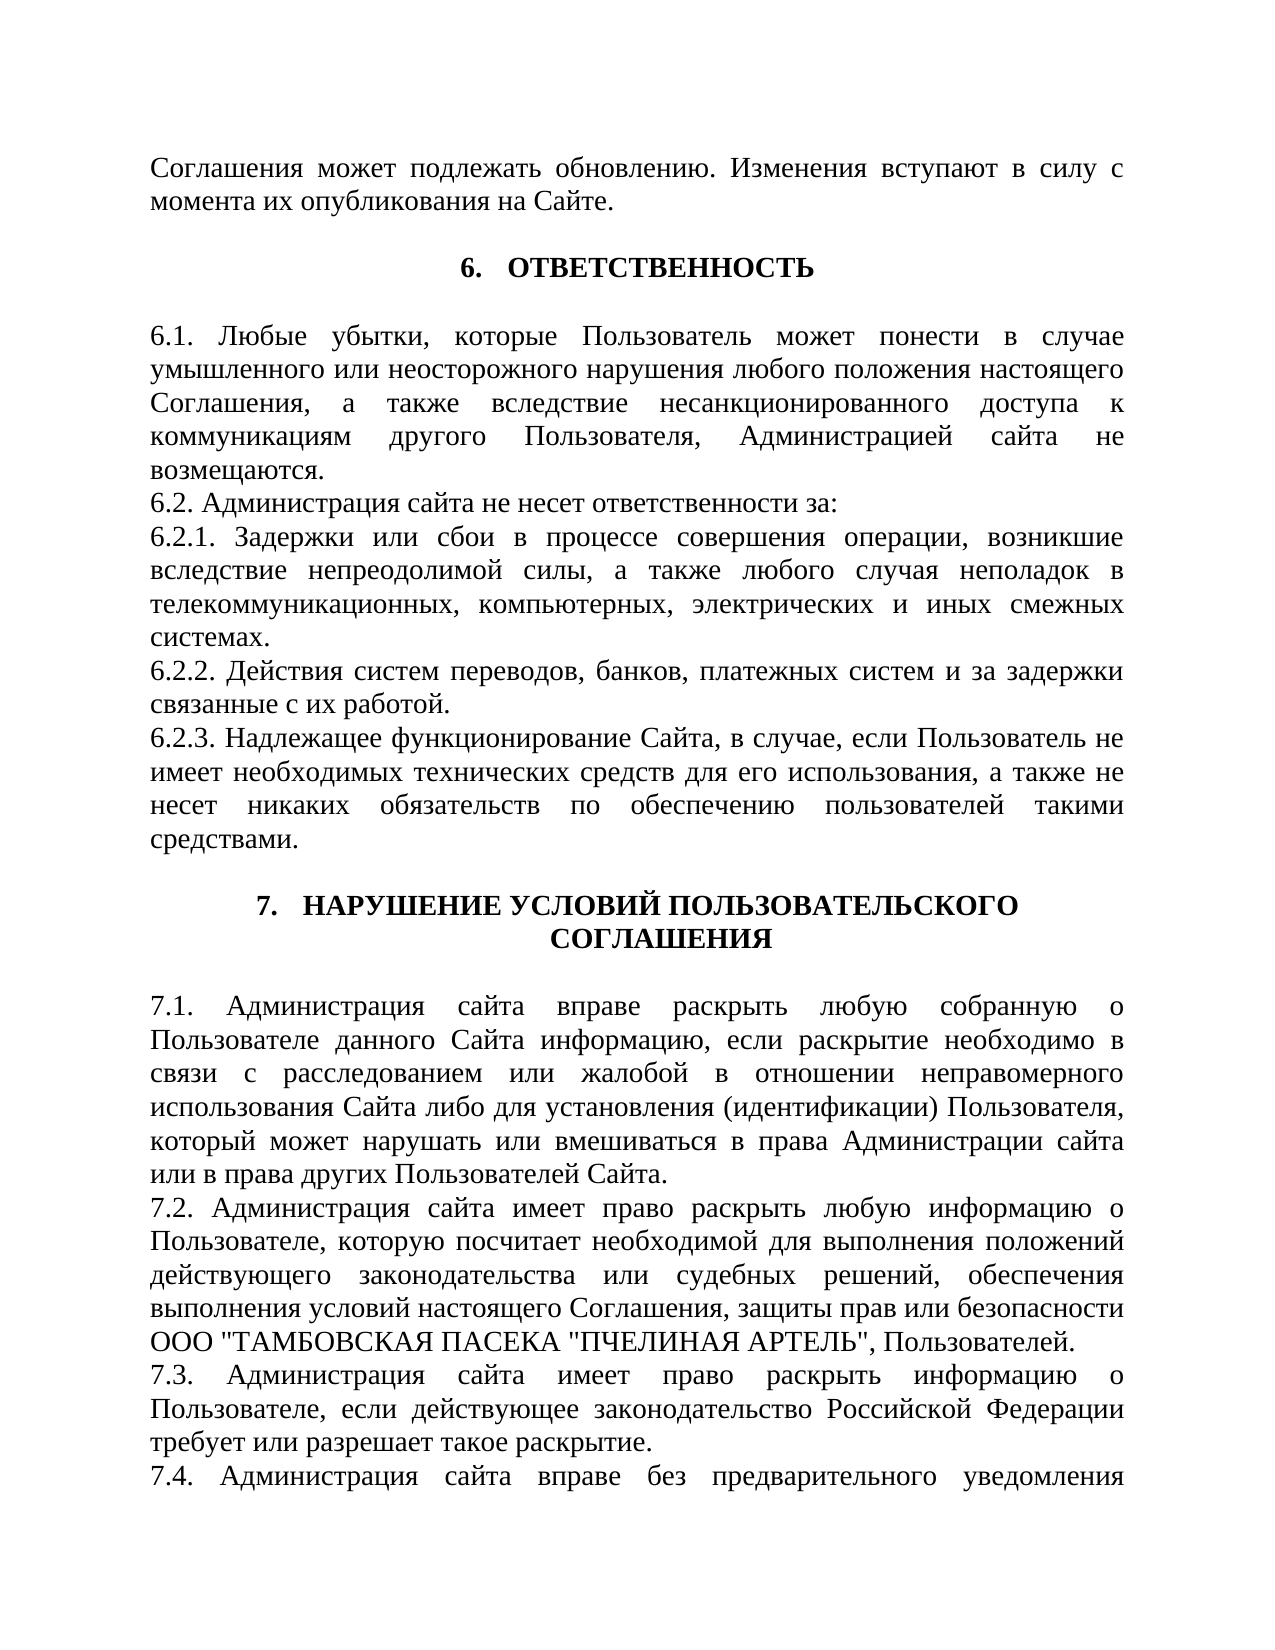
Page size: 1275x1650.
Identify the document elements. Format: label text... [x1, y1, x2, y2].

text 6.2. Администрация сайта не несет ответственности за: [150, 485, 1125, 519]
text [150, 1458, 1125, 1492]
text 6.1. Любые убытки, которые Пользователь может понести в случае умышленного или неосторожного нарушения любого положения настоящего Соглашения, а также вследствие несанкционированного доступа к коммуникациям другого Пользователя, Администрацией сайта не возмещаются. [150, 318, 1125, 485]
text 6.2.2. Действия систем переводов, банков, платежных систем и за задержки связанные с их работой. [150, 653, 1125, 720]
text 6.2.3. Надлежащее функционирование Сайта, в случае, если Пользователь не имеет необходимых технических средств для его использования, а также не несет никаких обязательств по обеспечению пользователей такими средствами. [150, 720, 1125, 854]
text 7.1. Администрация сайта вправе раскрыть любую собранную о Пользователе данного Сайта информацию, если раскрытие необходимо в связи с расследованием или жалобой в отношении неправомерного использования Сайта либо для установления (идентификации) Пользователя, который может нарушать или вмешиваться в права Администрации сайта или в права других Пользователей Сайта. [150, 988, 1125, 1190]
text 6.2.1. Задержки или сбои в процессе совершения операции, возникшие вследствие непреодолимой силы, а также любого случая неполадок в телекоммуникационных, компьютерных, электрических и иных смежных системах. [150, 519, 1125, 653]
text 7.3. Администрация сайта имеет право раскрыть информацию о Пользователе, если действующее законодательство Российской Федерации требует или разрешает такое раскрытие. [150, 1357, 1125, 1458]
text 7. НАРУШЕНИЕ УСЛОВИЙ ПОЛЬЗОВАТЕЛЬСКОГО СОГЛАШЕНИЯ [150, 888, 1125, 955]
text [150, 150, 1125, 217]
text 7.2. Администрация сайта имеет право раскрыть любую информацию о Пользователе, которую посчитает необходимой для выполнения положений действующего законодательства или судебных решений, обеспечения выполнения условий настоящего Соглашения, защиты прав или безопасности ООО "ТАМБОВСКАЯ ПАСЕКА "ПЧЕЛИНАЯ АРТЕЛЬ", Пользователей. [150, 1190, 1125, 1357]
text 6. ОТВЕТСТВЕННОСТЬ [150, 251, 1125, 284]
